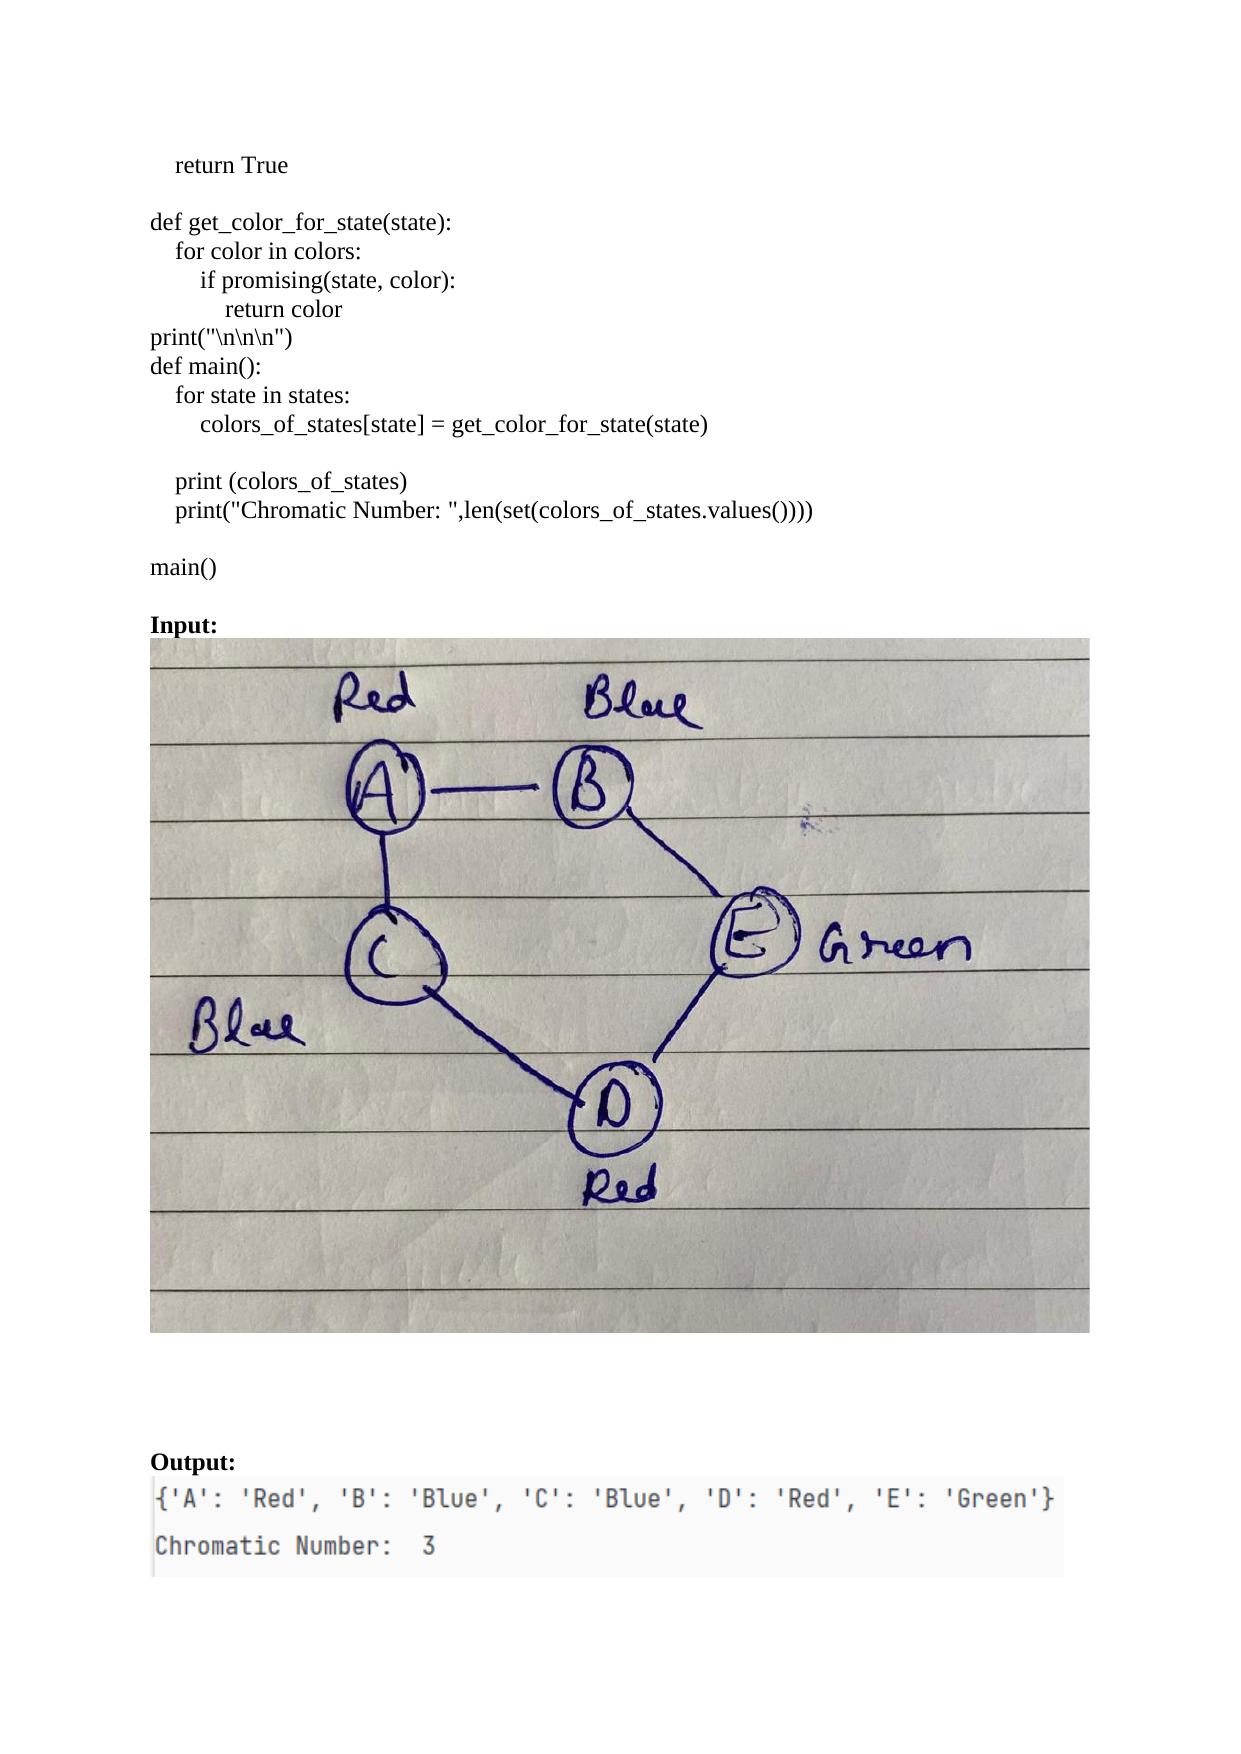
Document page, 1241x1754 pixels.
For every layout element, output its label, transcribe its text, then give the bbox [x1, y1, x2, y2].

text return color [150, 294, 1090, 322]
text return True [150, 150, 1090, 179]
text Input: [150, 610, 1090, 638]
text colors_of_states[state] = get_color_for_state(state) [150, 409, 1090, 437]
text main() [150, 552, 1090, 581]
text for color in colors: [150, 236, 1090, 265]
text print("Chromatic Number: ",len(set(colors_of_states.values()))) [150, 495, 1090, 524]
text Output: [150, 1447, 1090, 1476]
text for state in states: [150, 380, 1090, 409]
text def get_color_for_state(state): [150, 207, 1090, 236]
picture [150, 1476, 1064, 1577]
picture [150, 638, 1090, 1333]
text print (colors_of_states) [150, 466, 1090, 495]
text if promising(state, color): [150, 265, 1090, 294]
text def main(): [150, 351, 1090, 380]
text print("\n\n\n") [150, 322, 1090, 351]
